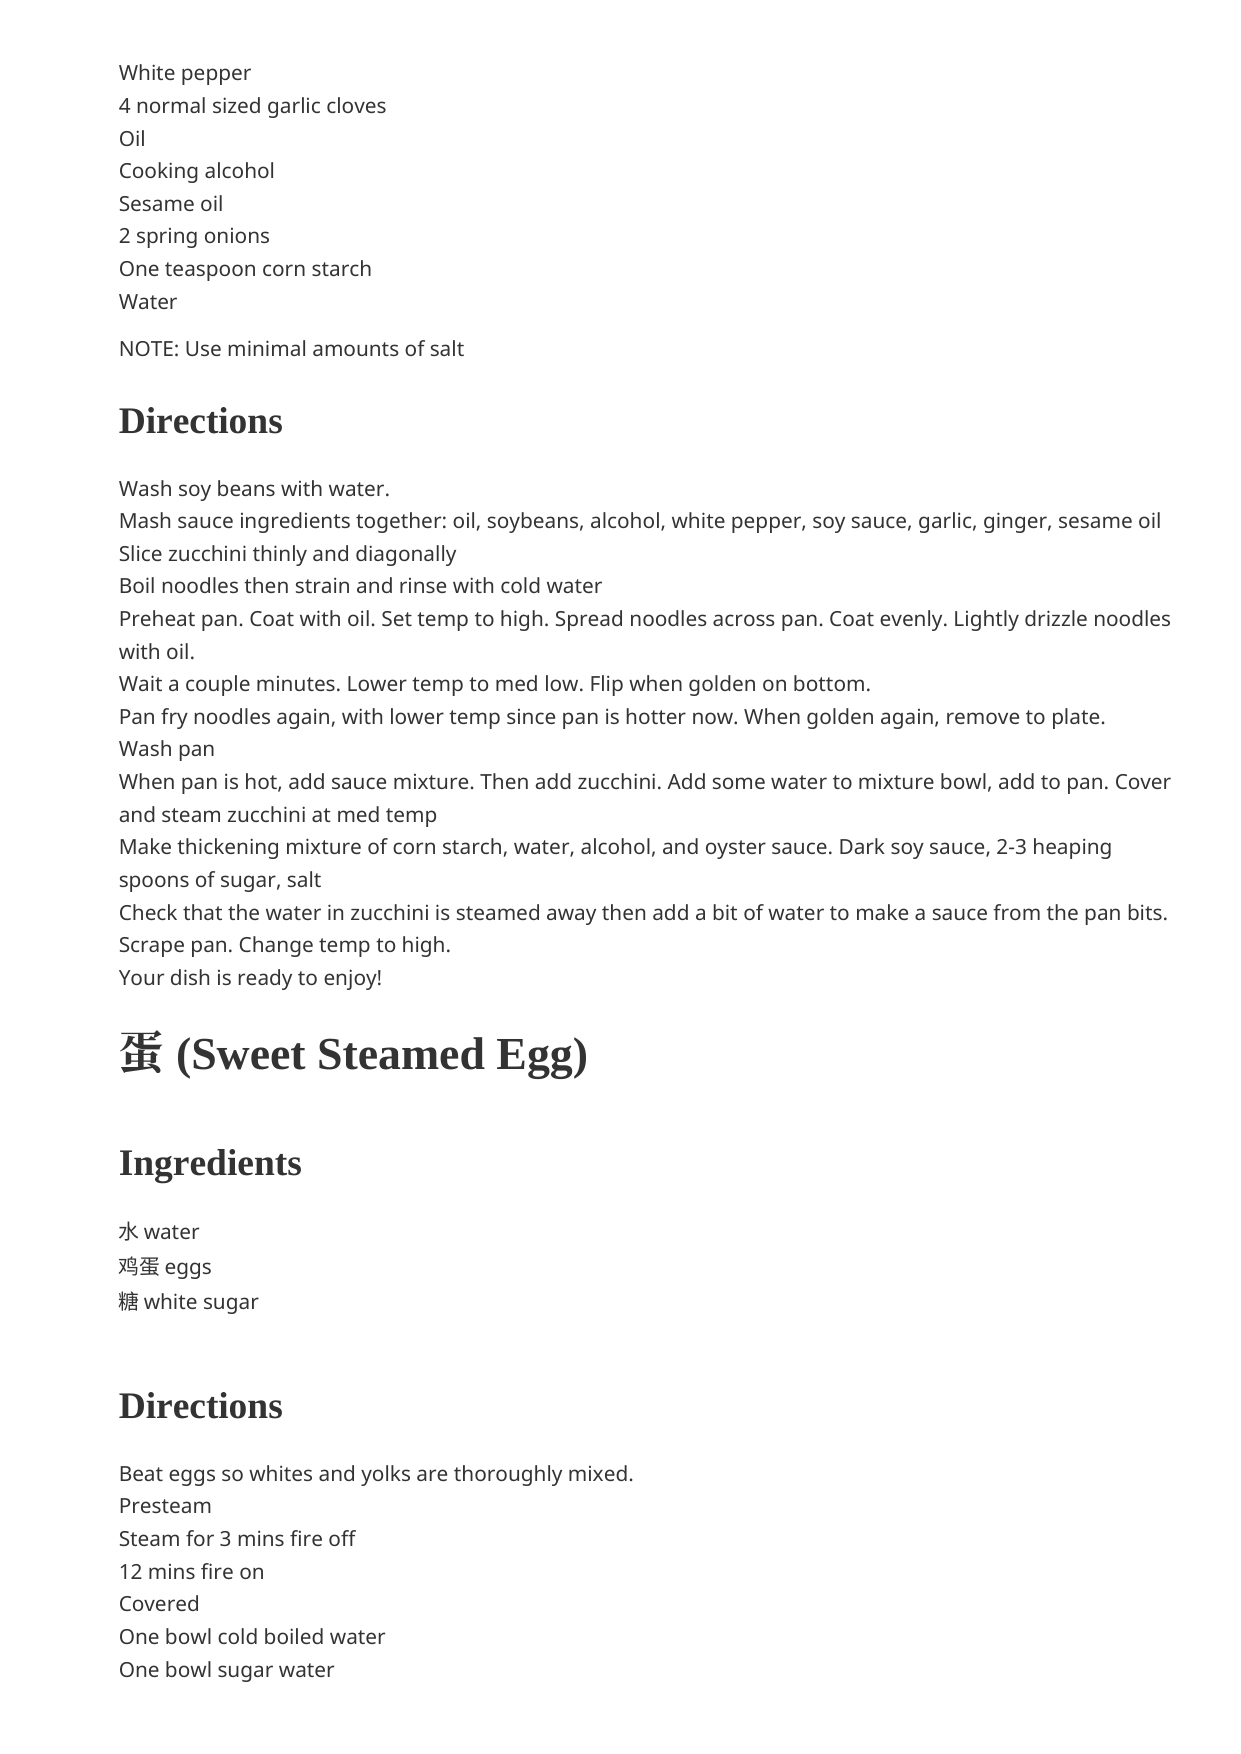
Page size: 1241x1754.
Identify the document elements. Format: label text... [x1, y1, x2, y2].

text 水water 鸡蛋eggs 糖white sugar [118, 1215, 1182, 1315]
text NOTE: Use minimal amounts of salt [118, 334, 1182, 363]
text Wash soy beans with water. Mash sauce ingredients together: oil, soybeans, alcohol, white pepper, soy sauce, garlic, ginger, sesame oil Slice zucchini thinly and diagonally Boil noodles then strain and rinse with cold water Preheat pan. Coat with oil. Set temp to high. Spread noodles across pan. Coat evenly. Lightly drizzle noodles with oil. Wait a couple minutes. Lower temp to med low. Flip when golden on bottom. Pan fry noodles again, with lower temp since pan is hotter now. When golden again, remove to plate. Wash pan When pan is hot, add sauce mixture. Then add zucchini. Add some water to mixture bowl, add to pan. Cover and steam zucchini at med temp Make thickening mixture of corn starch, water, alcohol, and oyster sauce. Dark soy sauce, 2-3 heaping spoons of sugar, salt Check that the water in zucchini is steamed away then add a bit of water to make a sauce from the pan bits. Scrape pan. Change temp to high. Your dish is ready to enjoy! [118, 474, 1182, 991]
subtitle Directions [118, 398, 1182, 442]
subtitle Directions [118, 1384, 1182, 1427]
subtitle 蛋 (Sweet Steamed Egg) [118, 1016, 1182, 1082]
subtitle Ingredients [118, 1140, 1182, 1183]
